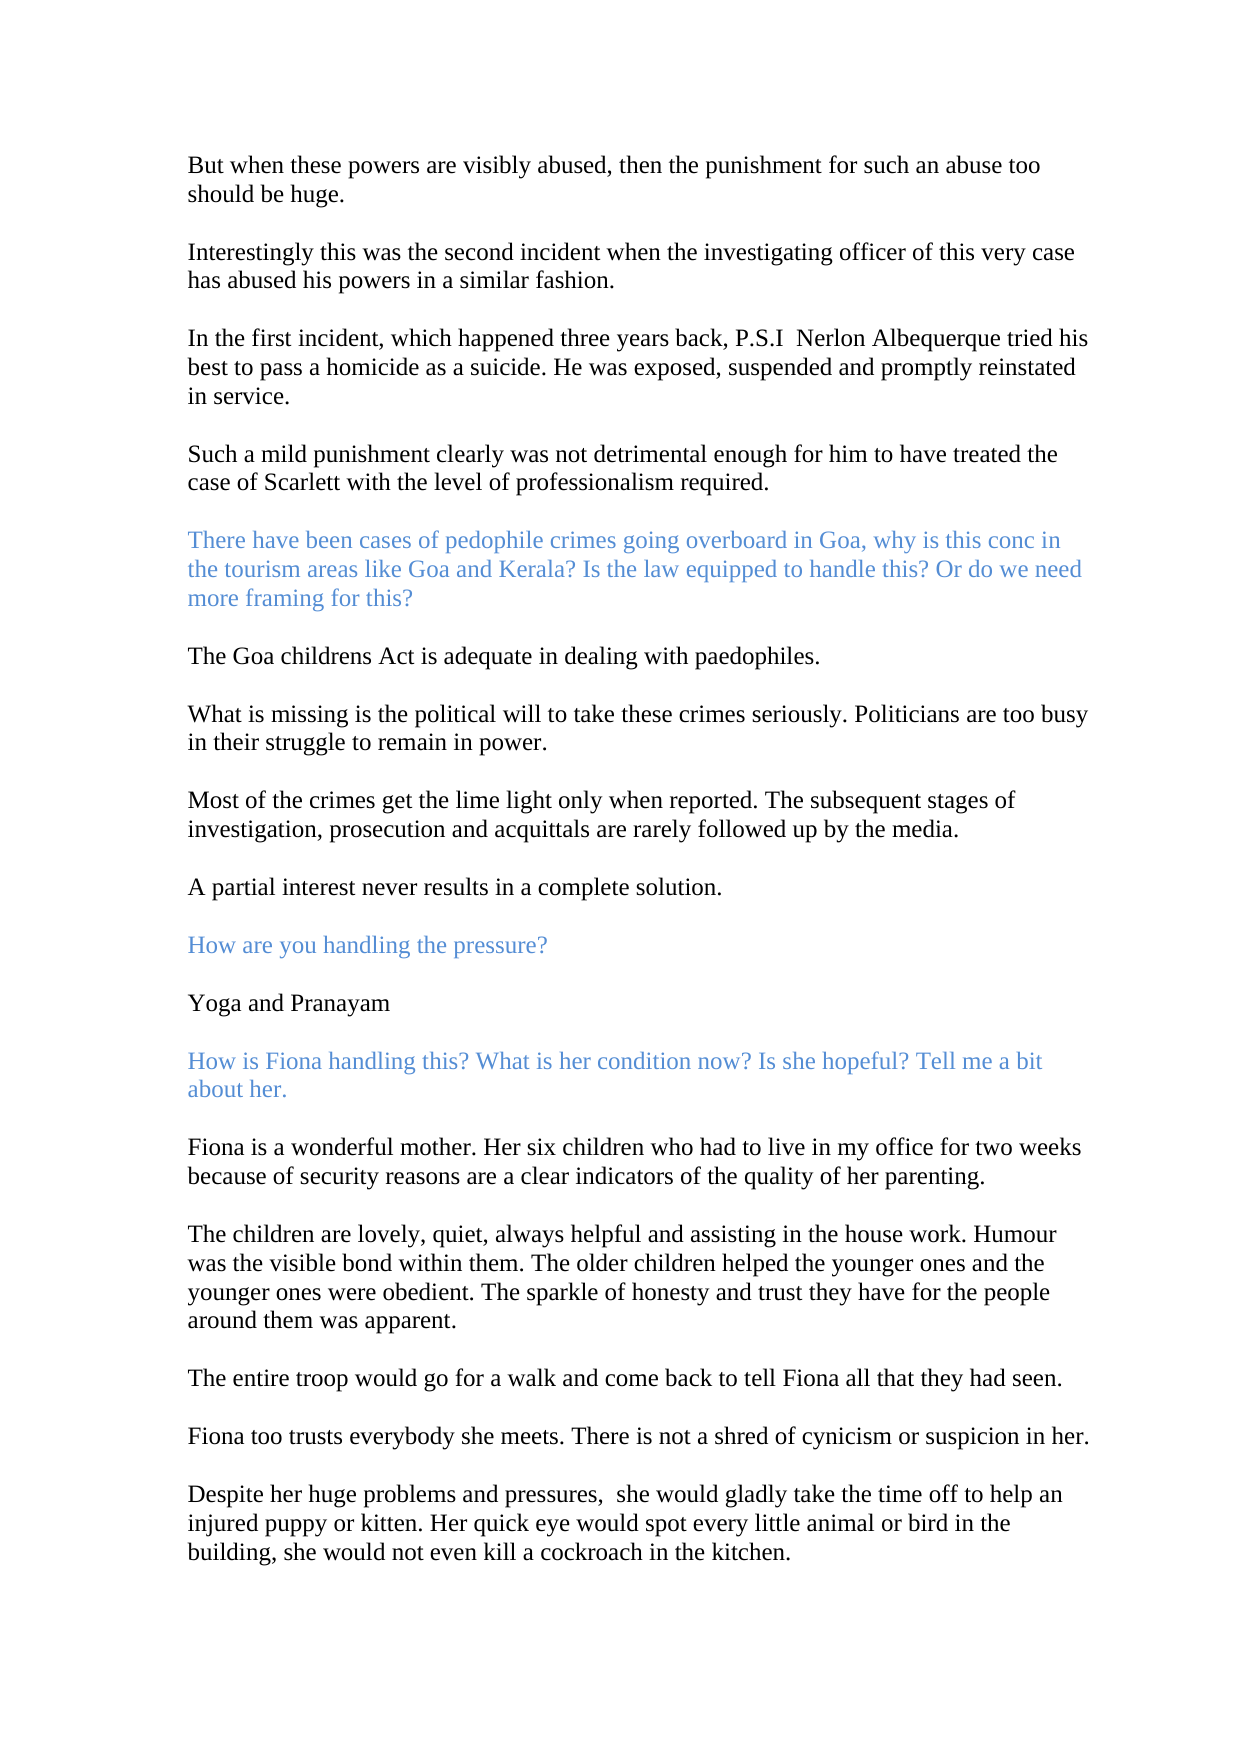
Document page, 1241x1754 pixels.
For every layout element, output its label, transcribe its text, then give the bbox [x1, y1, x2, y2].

text Such a mild punishment clearly was not detrimental enough for him to have treated the case of Scarlett with the level of professionalism required. [187, 439, 1090, 496]
text Fiona is a wonderful mother. Her six children who had to live in my office for two weeks because of security reasons are a clear indicators of the quality of her parenting. [187, 1132, 1090, 1190]
text What is missing is the political will to take these crimes seriously. Politicians are too busy in their struggle to remain in power. [187, 699, 1090, 756]
text Despite her huge problems and pressures, she would gladly take the time off to help an injured puppy or kitten. Her quick eye would spot every little animal or bird in the building, she would not even kill a cockroach in the kitchen. [187, 1479, 1090, 1565]
text Fiona too trusts everybody she meets. There is not a shred of cynicism or suspicion in her. [187, 1421, 1090, 1450]
text In the first incident, which happened three years back, P.S.I Nerlon Albequerque tried his best to pass a homicide as a suicide. He was exposed, suspended and promptly reinstated in service. [187, 323, 1090, 409]
text The entire troop would go for a walk and come back to tell Fiona all that they had seen. [187, 1363, 1090, 1392]
text Yoga and Pranayam [187, 988, 1090, 1017]
text There have been cases of pedophile crimes going overboard in Goa, why is this conc in the tourism areas like Goa and Kerala? Is the law equipped to handle this? Or do we need more framing for this? [187, 525, 1090, 612]
text How is Fiona handling this? What is her condition now? Is she hopeful? Tell me a bit about her. [187, 1046, 1090, 1103]
text Most of the crimes get the lime light only when reported. The subsequent stages of investigation, prosecution and acquittals are rarely followed up by the media. [187, 785, 1090, 843]
text But when these powers are visibly abused, then the punishment for such an abuse too should be huge. [187, 150, 1090, 207]
text Interestingly this was the second incident when the investigating officer of this very case has abused his powers in a similar fashion. [187, 237, 1090, 294]
text A partial interest never results in a complete solution. [187, 872, 1090, 901]
text The Goa childrens Act is adequate in dealing with paedophiles. [187, 641, 1090, 669]
text The children are lovely, quiet, always helpful and assisting in the house work. Humour was the visible bond within them. The older children helped the younger ones and the younger ones were obedient. The sparkle of honesty and trust they have for the people around them was apparent. [187, 1219, 1090, 1334]
text How are you handling the pressure? [187, 930, 1090, 959]
